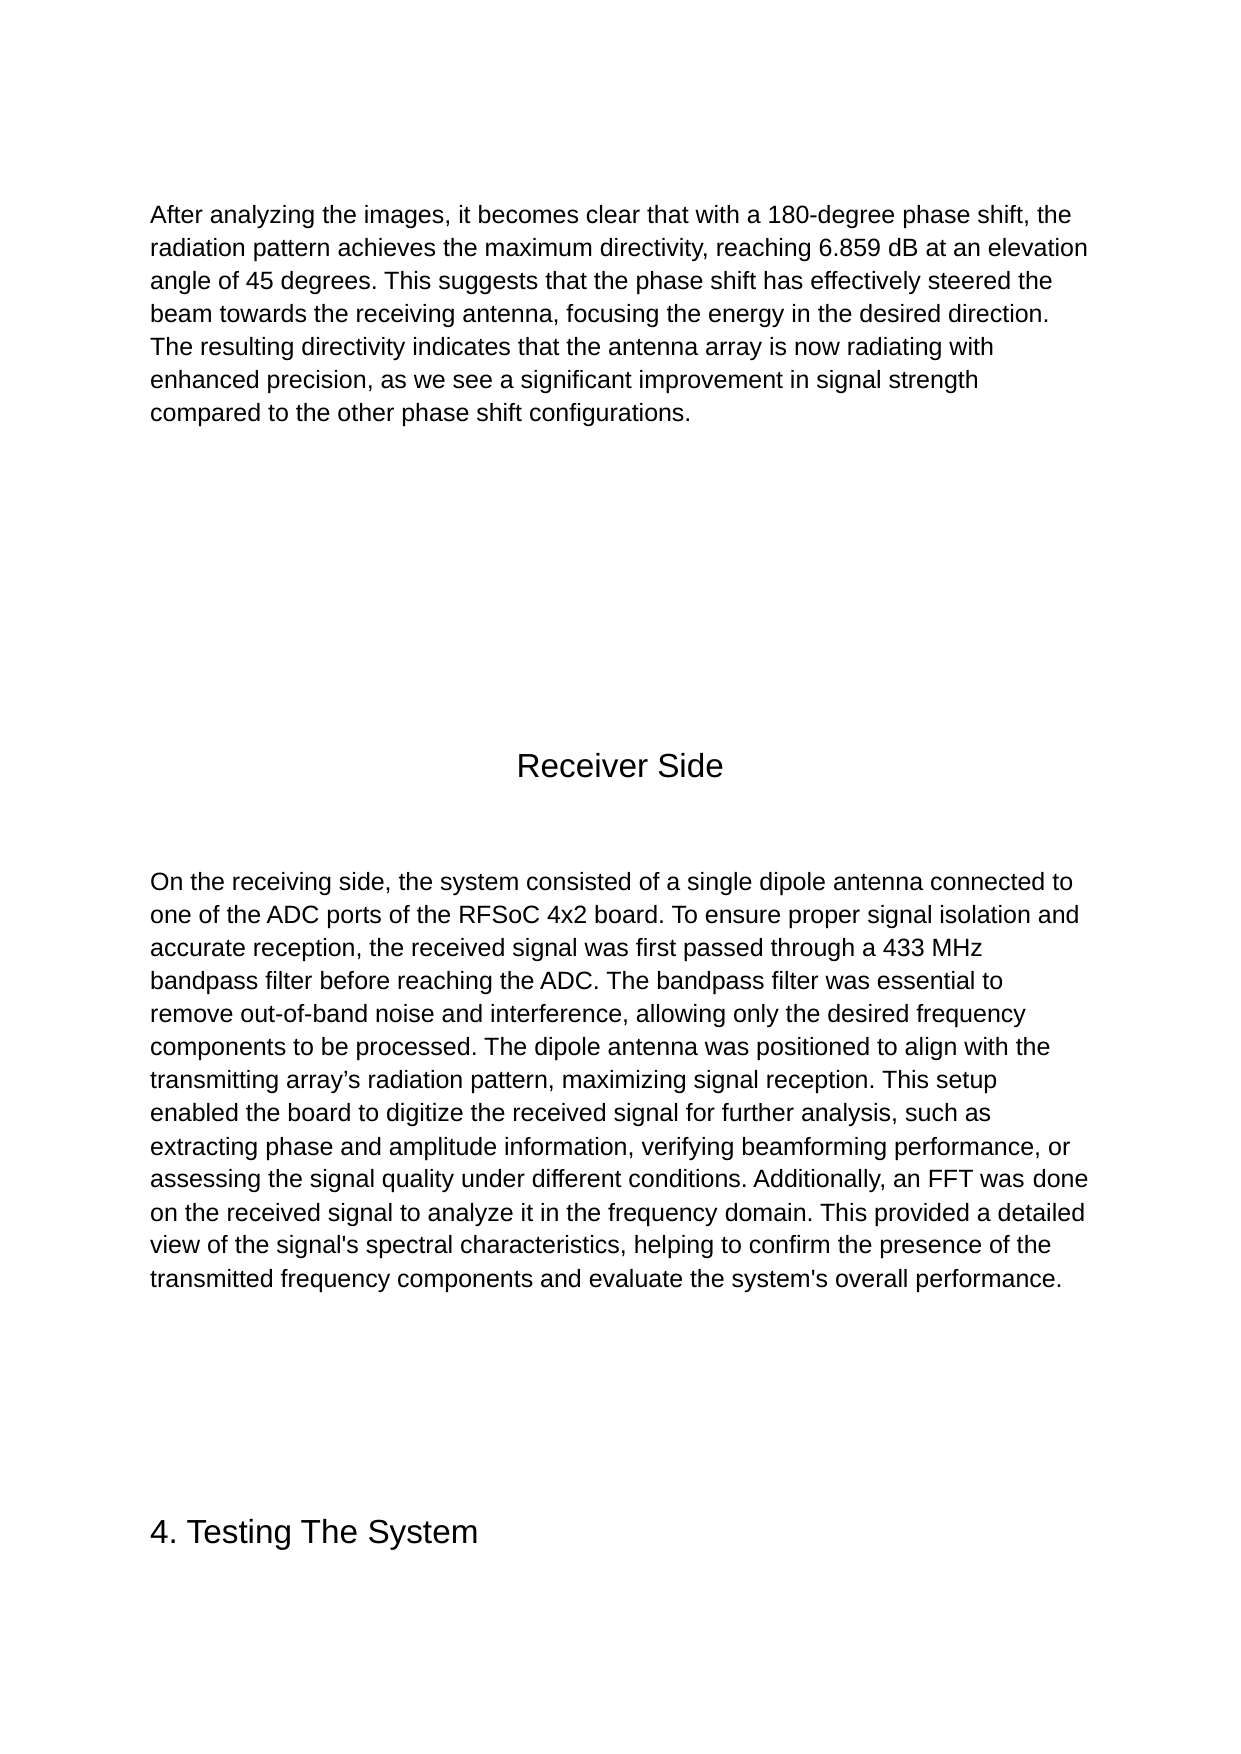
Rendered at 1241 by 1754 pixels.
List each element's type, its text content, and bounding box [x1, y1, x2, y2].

text 4. Testing The System [150, 1512, 1090, 1550]
text After analyzing the images, it becomes clear that with a 180-degree phase shift, the radiation pattern achieves the maximum directivity, reaching 6.859 dB at an elevation angle of 45 degrees. This suggests that the phase shift has effectively steered the beam towards the receiving antenna, focusing the energy in the desired direction. The resulting directivity indicates that the antenna array is now radiating with enhanced precision, as we see a significant improvement in signal strength compared to the other phase shift configurations. [150, 200, 1090, 427]
text On the receiving side, the system consisted of a single dipole antenna connected to one of the ADC ports of the RFSoC 4x2 board. To ensure proper signal isolation and accurate reception, the received signal was first passed through a 433 MHz bandpass filter before reaching the ADC. The bandpass filter was essential to remove out-of-band noise and interference, allowing only the desired frequency components to be processed. The dipole antenna was positioned to align with the transmitting array’s radiation pattern, maximizing signal reception. This setup enabled the board to digitize the received signal for further analysis, such as extracting phase and amplitude information, verifying beamforming performance, or assessing the signal quality under different conditions. Additionally, an FFT was done on the received signal to analyze it in the frequency domain. This provided a detailed view of the signal's spectral characteristics, helping to confirm the presence of the transmitted frequency components and evaluate the system's overall performance. [150, 867, 1090, 1292]
text Receiver Side [150, 746, 1090, 784]
